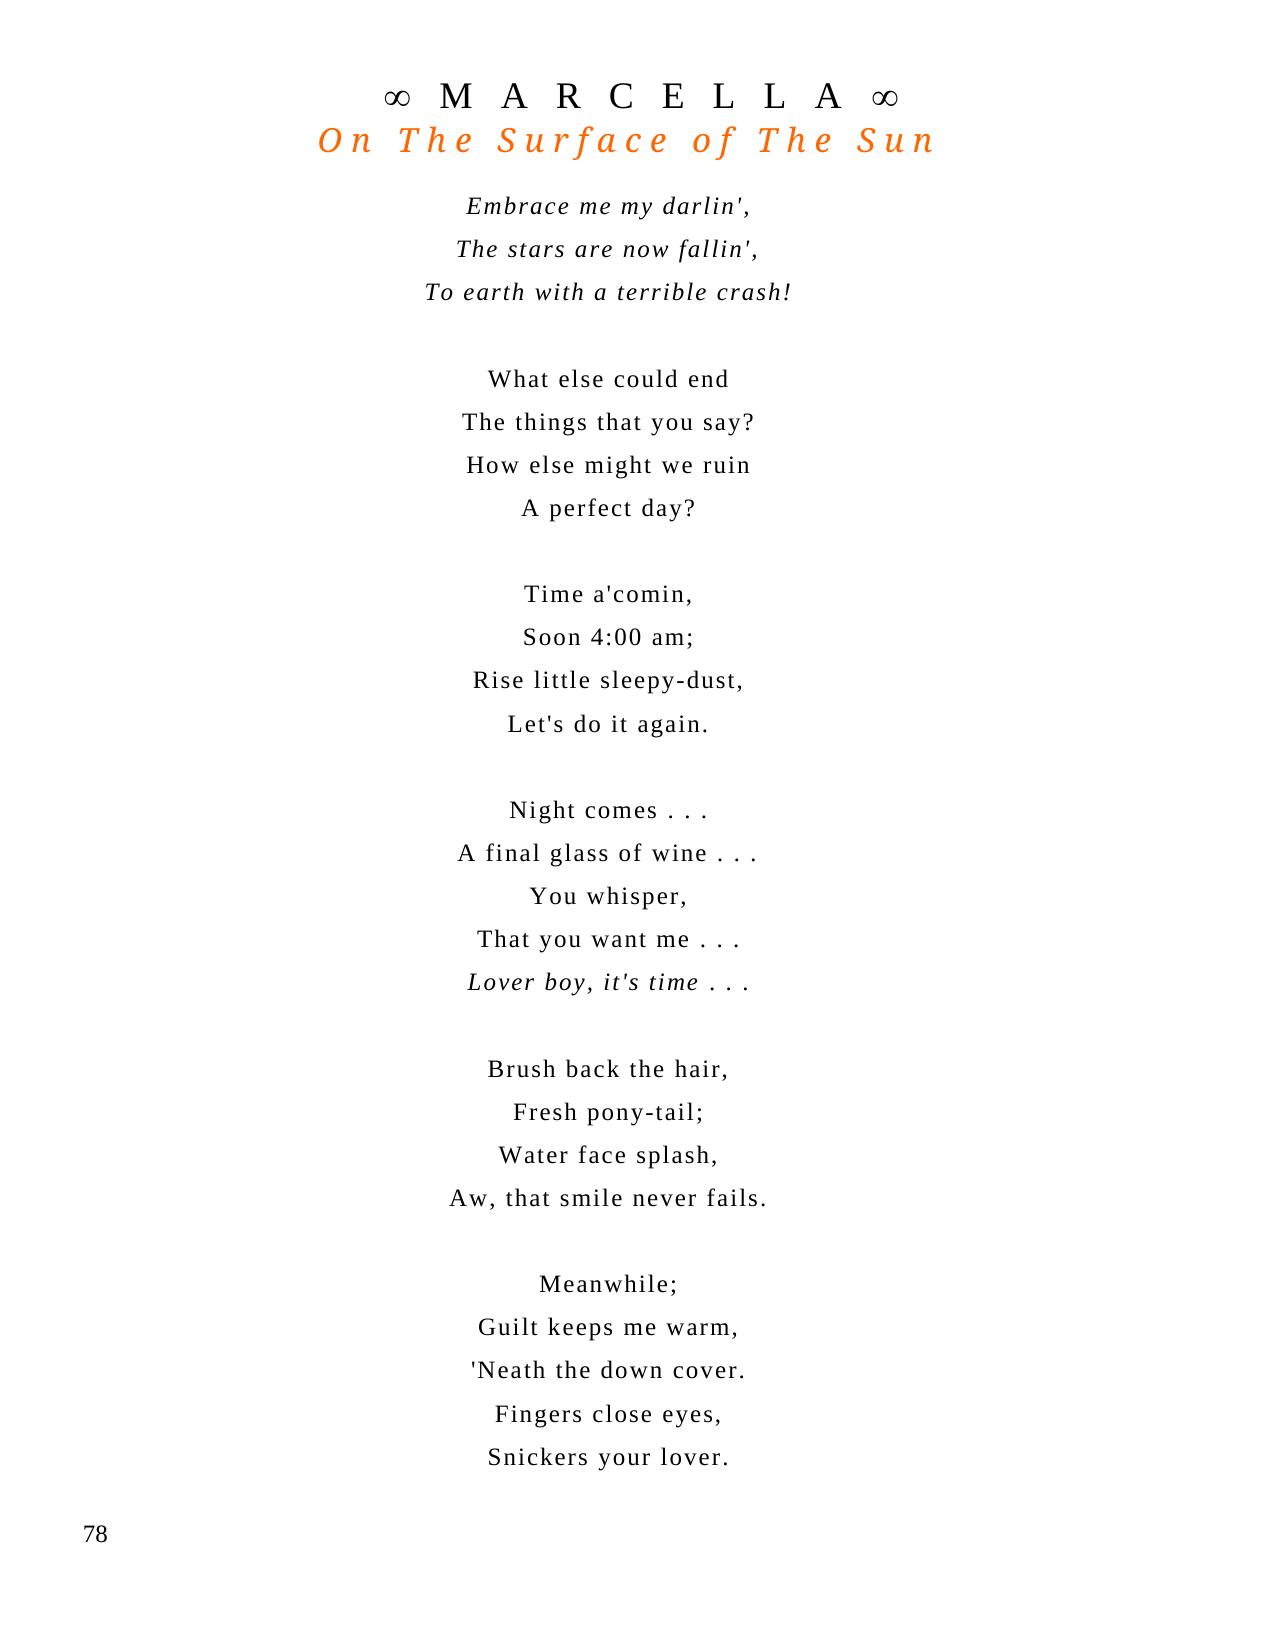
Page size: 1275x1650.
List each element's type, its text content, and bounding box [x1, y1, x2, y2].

text Fresh pony-tail; [83, 1097, 1133, 1126]
text Lover boy, it's time . . . [83, 967, 1133, 996]
text You whisper, [83, 881, 1133, 910]
text Meanwhile; [83, 1269, 1133, 1298]
text Fingers close eyes, [83, 1399, 1133, 1427]
text Water face splash, [83, 1140, 1133, 1169]
text Soon 4:00 am; [83, 622, 1133, 651]
text How else might we ruin [83, 450, 1133, 479]
text Night comes . . . [83, 795, 1133, 824]
text Let's do it again. [83, 709, 1133, 737]
text Aw, that smile never fails. [83, 1183, 1133, 1212]
text 'Neath the down cover. [83, 1356, 1133, 1384]
text What else could end [83, 364, 1133, 392]
text Guilt keeps me warm, [83, 1312, 1133, 1341]
text A perfect day? [83, 493, 1133, 522]
text Snickers your lover. [83, 1442, 1133, 1471]
text A final glass of wine . . . [83, 838, 1133, 867]
text The things that you say? [83, 407, 1133, 436]
text That you want me . . . [83, 924, 1133, 953]
text Time a'comin, [83, 579, 1133, 608]
text Embrace me my darlin', [83, 191, 1133, 220]
text Rise little sleepy-dust, [83, 666, 1133, 694]
text Brush back the hair, [83, 1054, 1133, 1082]
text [83, 234, 1133, 306]
